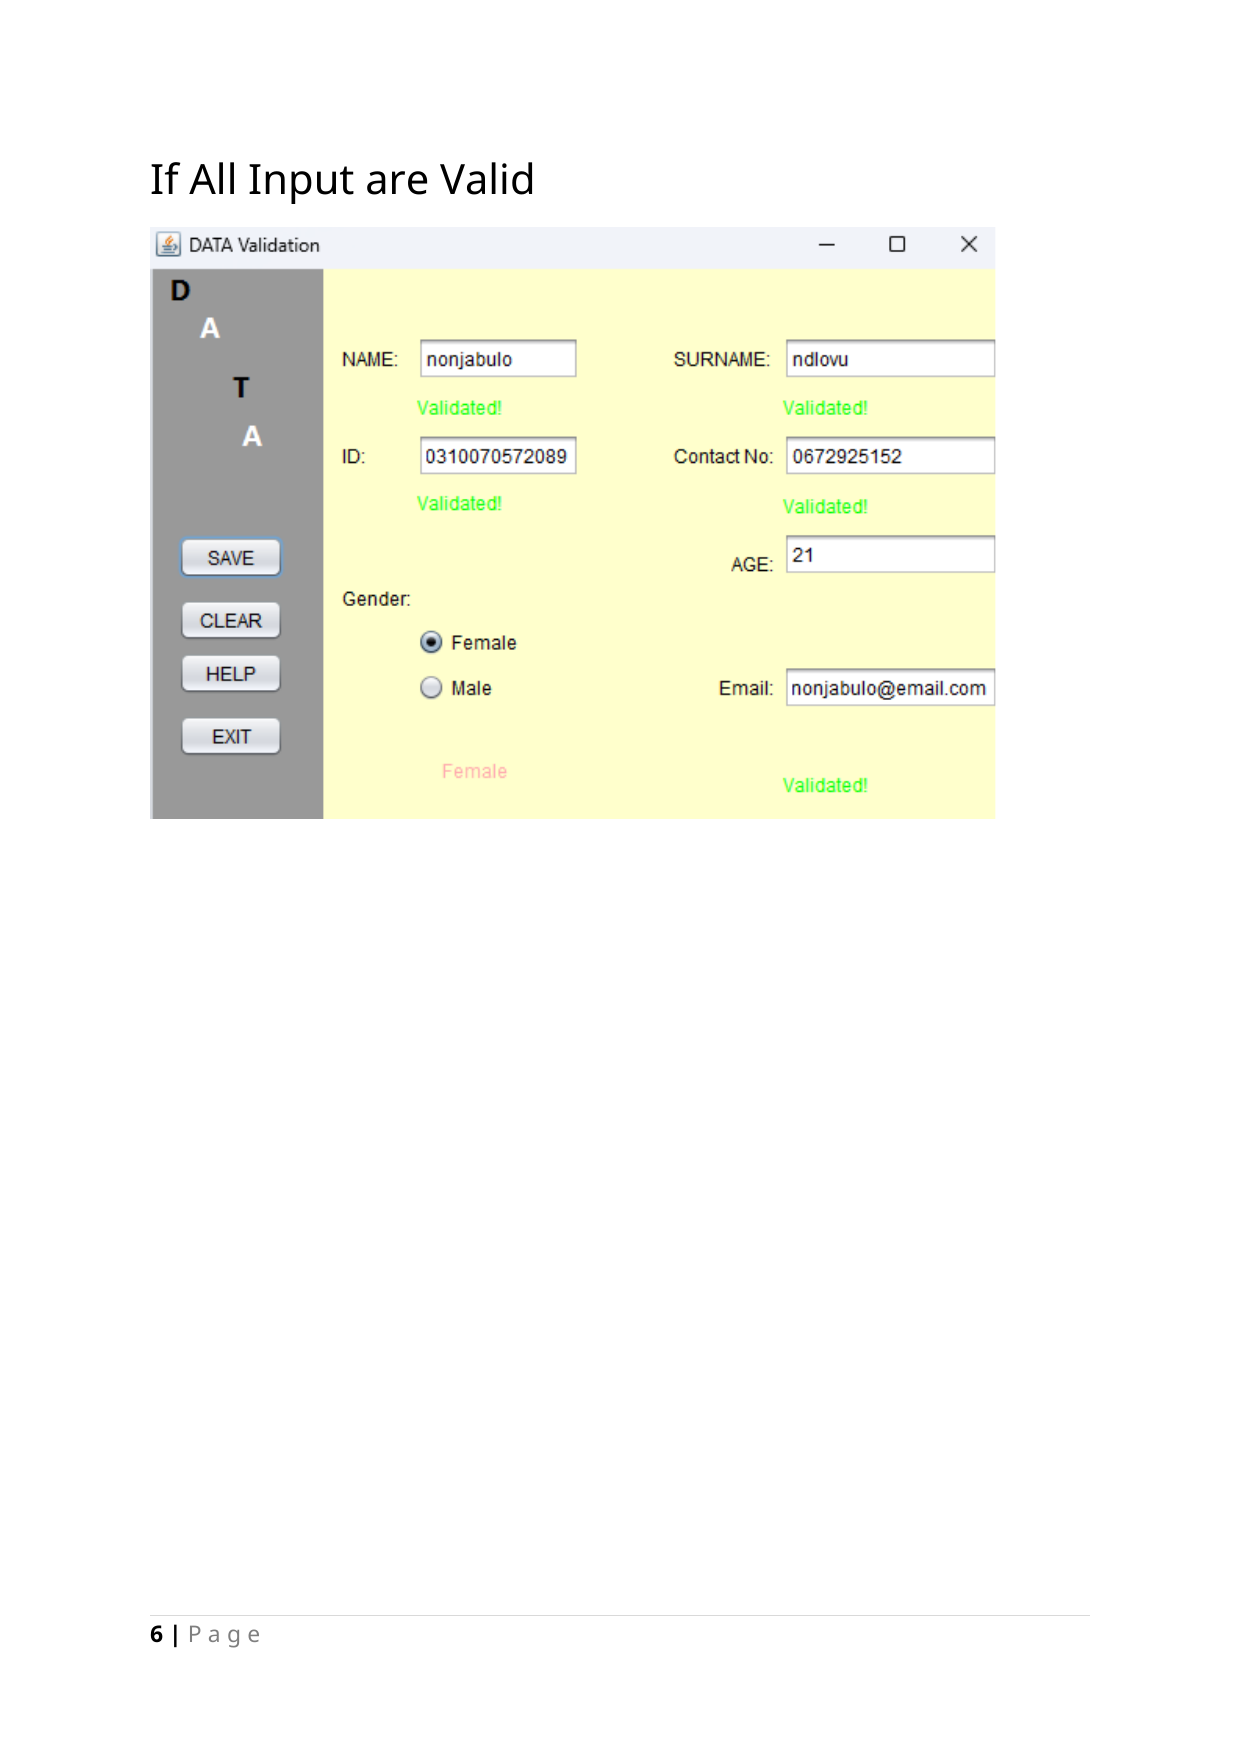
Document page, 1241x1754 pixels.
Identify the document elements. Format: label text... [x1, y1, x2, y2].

picture [150, 227, 996, 819]
text If All Input are Valid [150, 150, 1090, 207]
